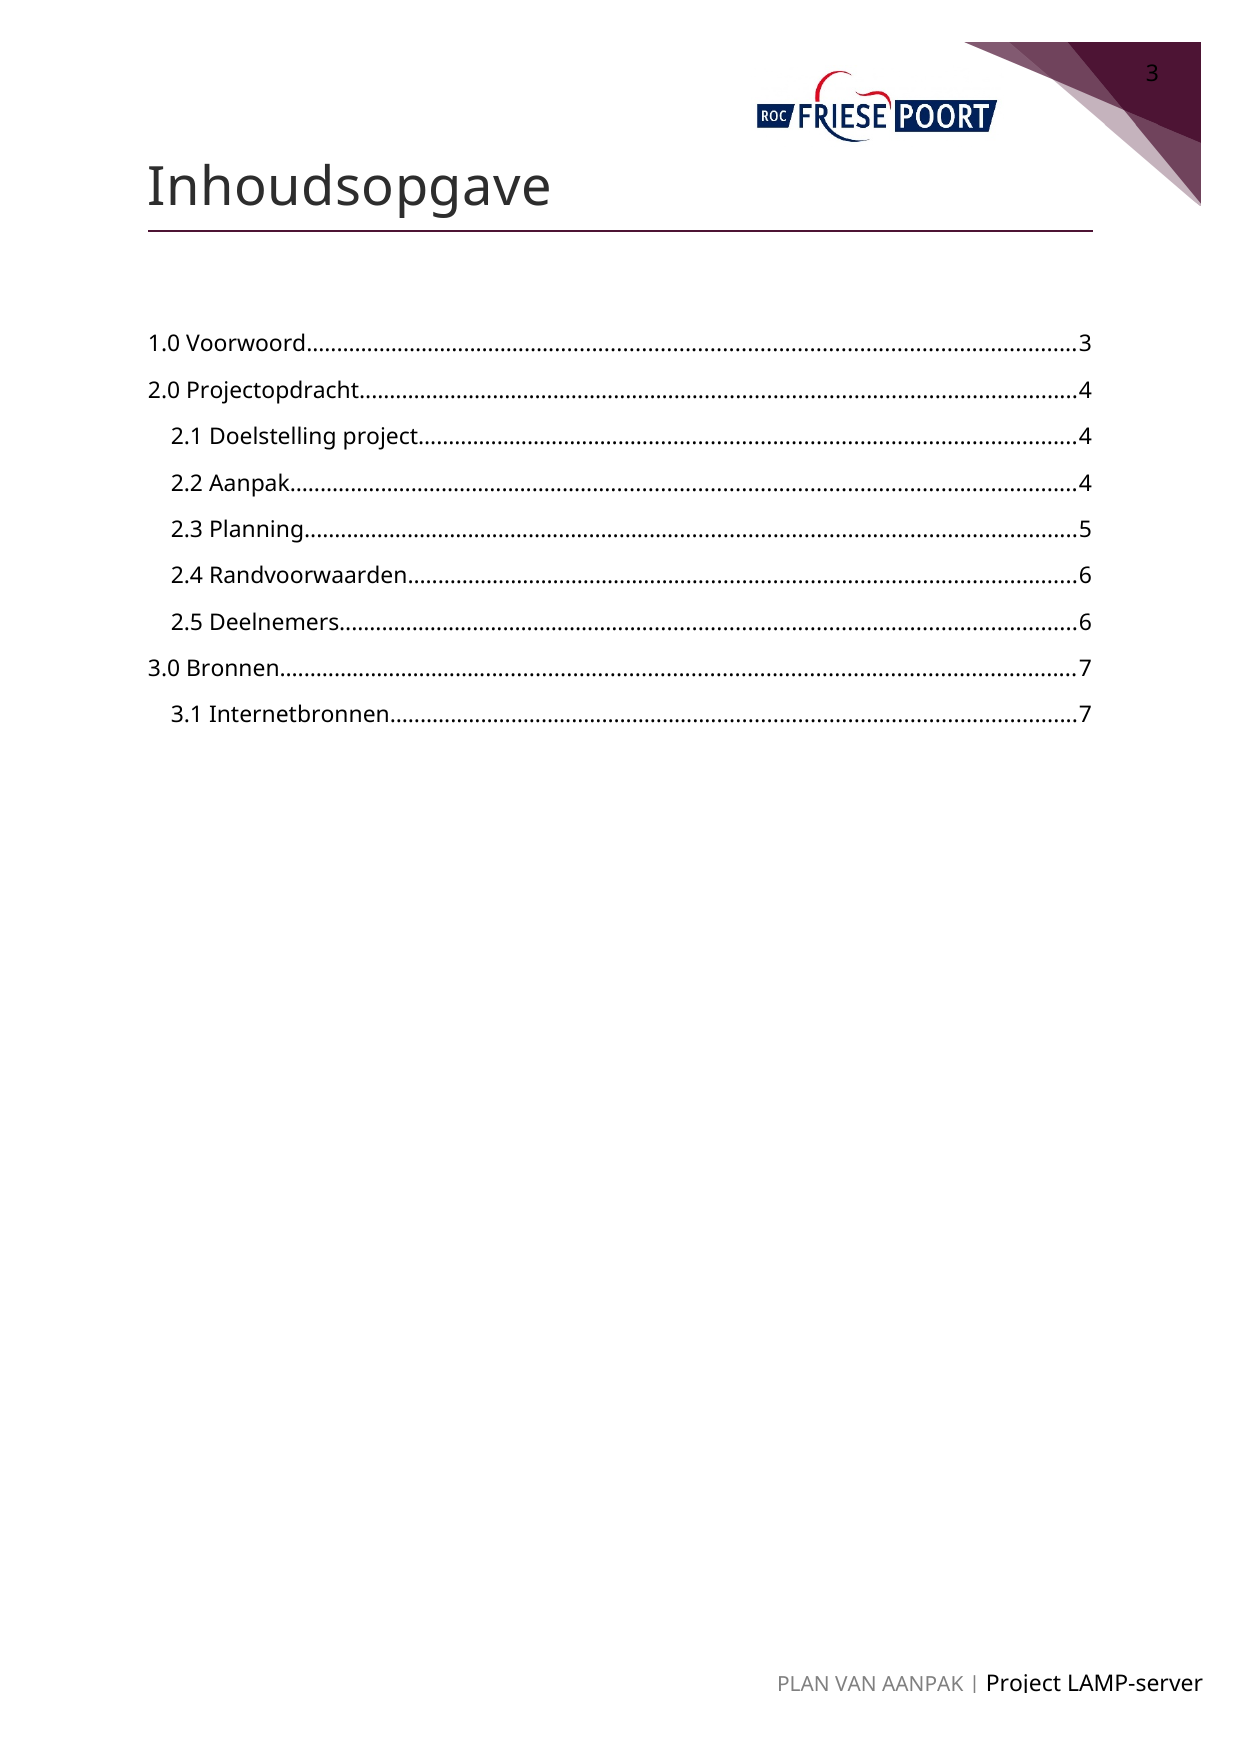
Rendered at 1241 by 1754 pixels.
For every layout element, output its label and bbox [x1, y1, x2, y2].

picture [750, 42, 1201, 206]
